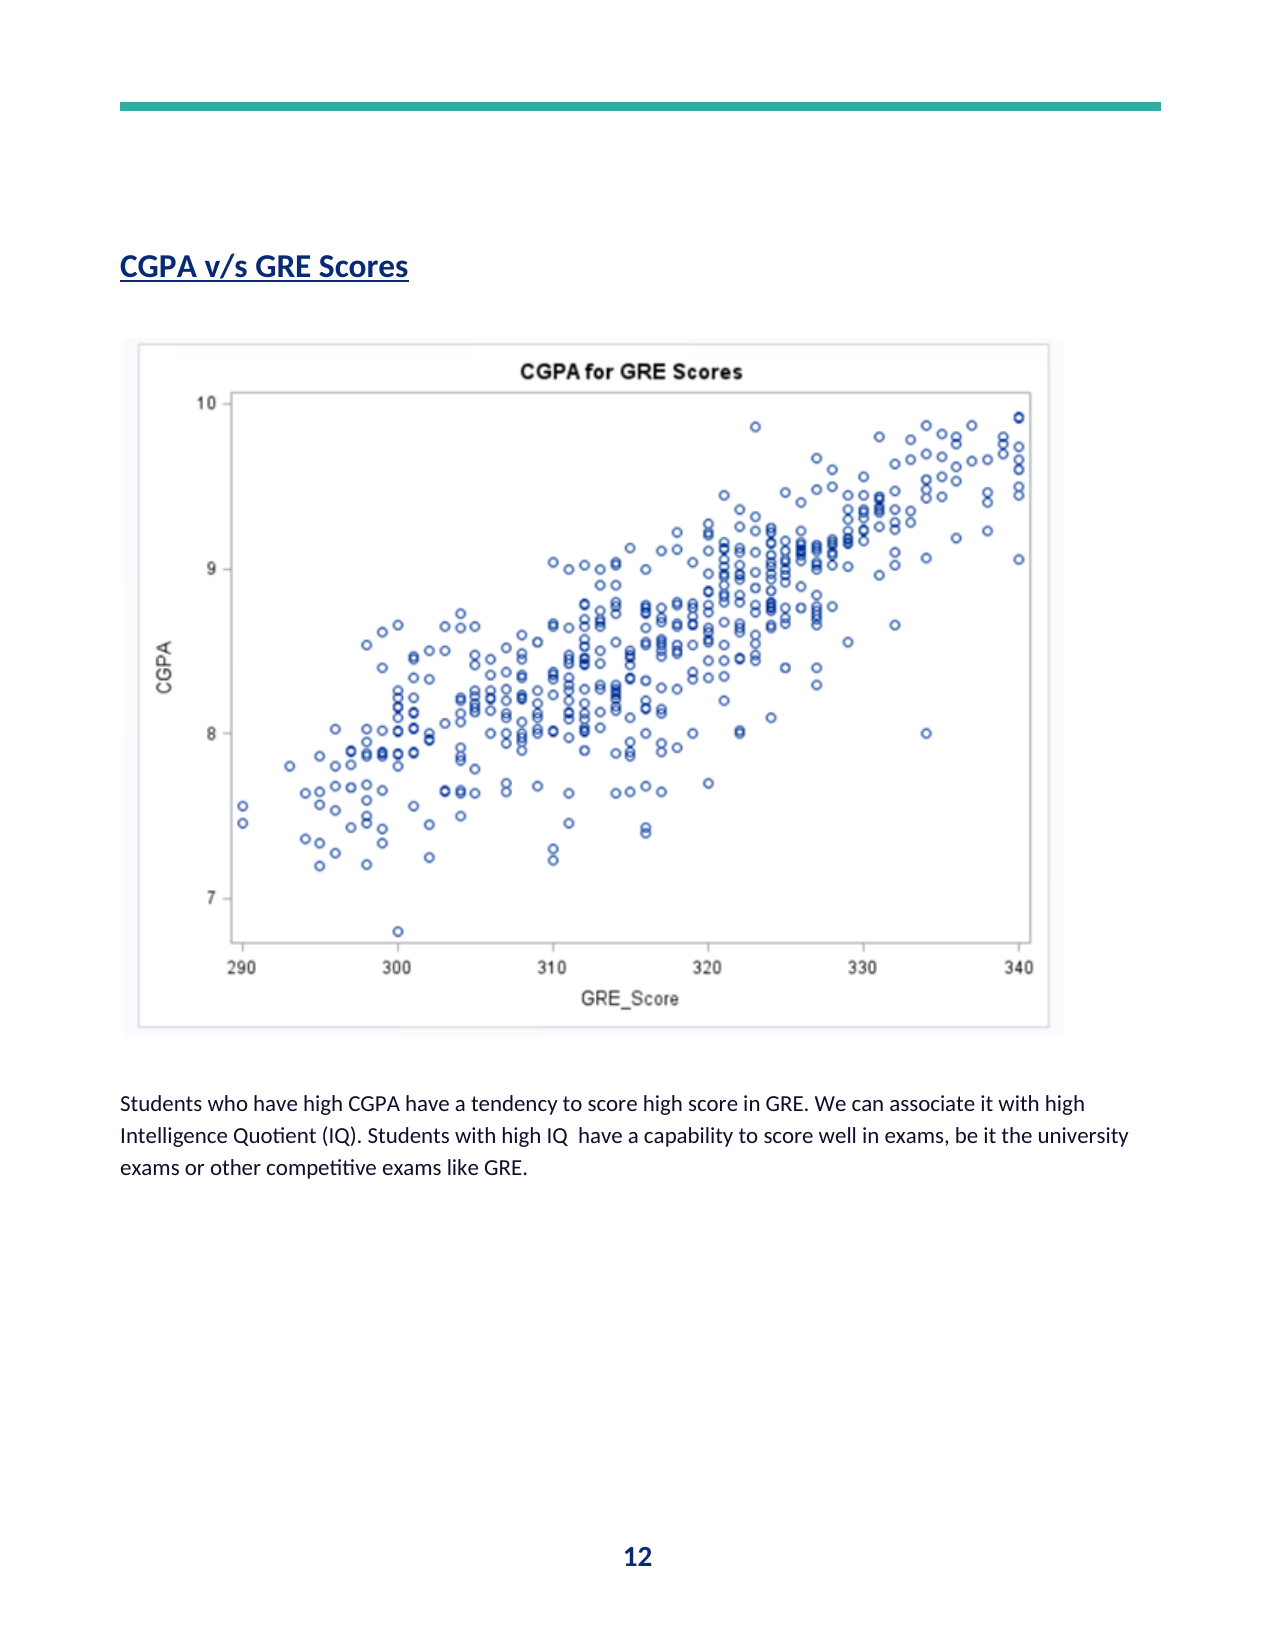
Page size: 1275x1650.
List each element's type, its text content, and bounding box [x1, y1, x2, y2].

text Students who have high CGPA have a tendency to score high score in GRE. We can associate it with high Intelligence Quotient (IQ). Students with high IQ have a capability to score well in exams, be it the university exams or other competitive exams like GRE. [120, 1089, 1155, 1181]
picture [123, 338, 1064, 1037]
text CGPA v/s GRE Scores [120, 245, 1155, 286]
